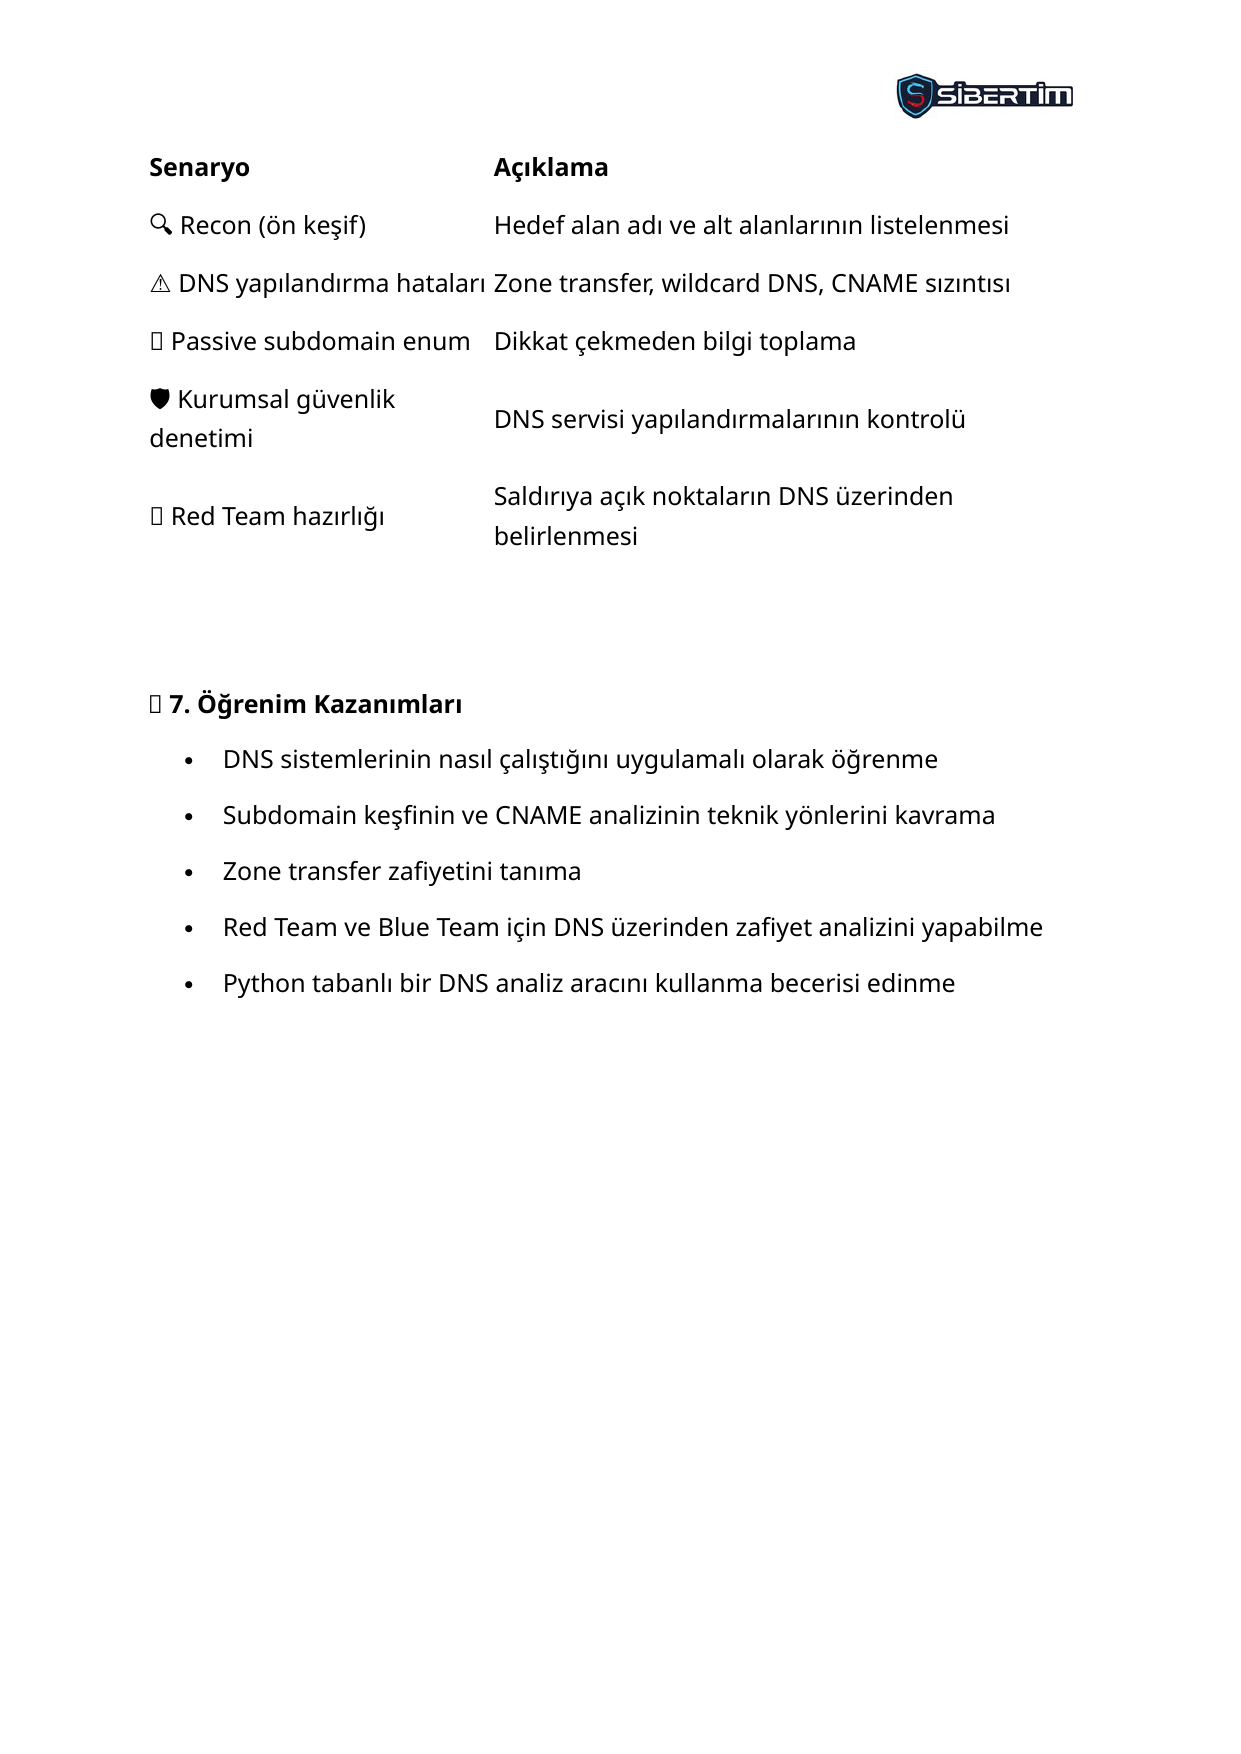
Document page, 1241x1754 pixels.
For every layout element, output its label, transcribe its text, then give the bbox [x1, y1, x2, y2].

table_cell 🔍 Recon (ön keşif) [148, 206, 492, 264]
table_cell 🛡️ Kurumsal güvenlik denetimi [148, 380, 492, 477]
table_cell Saldırıya açık noktaların DNS üzerinden belirlenmesi [492, 478, 1061, 575]
list Zone transfer zafiyetini tanıma [185, 854, 1093, 888]
picture [893, 73, 1074, 119]
table_cell Zone transfer, wildcard DNS, CNAME sızıntısı [492, 264, 1061, 322]
table_cell 🧠 Passive subdomain enum [148, 322, 492, 380]
table_cell ⚠️ DNS yapılandırma hataları [148, 264, 492, 322]
list Python tabanlı bir DNS analiz aracını kullanma becerisi edinme [185, 966, 1093, 999]
table_header Açıklama [492, 148, 1061, 206]
text 🎯 7. Öğrenim Kazanımları [148, 686, 1093, 720]
list Red Team ve Blue Team için DNS üzerinden zafiyet analizini yapabilme [185, 910, 1093, 944]
table_cell DNS servisi yapılandırmalarının kontrolü [492, 380, 1061, 477]
list Subdomain keşfinin ve CNAME analizinin teknik yönlerini kavrama [185, 798, 1093, 832]
table_cell Dikkat çekmeden bilgi toplama [492, 322, 1061, 380]
table_cell 🧪 Red Team hazırlığı [148, 478, 492, 575]
table_header Senaryo [148, 148, 492, 206]
table_cell Hedef alan adı ve alt alanlarının listelenmesi [492, 206, 1061, 264]
list DNS sistemlerinin nasıl çalıştığını uygulamalı olarak öğrenme [185, 742, 1093, 776]
